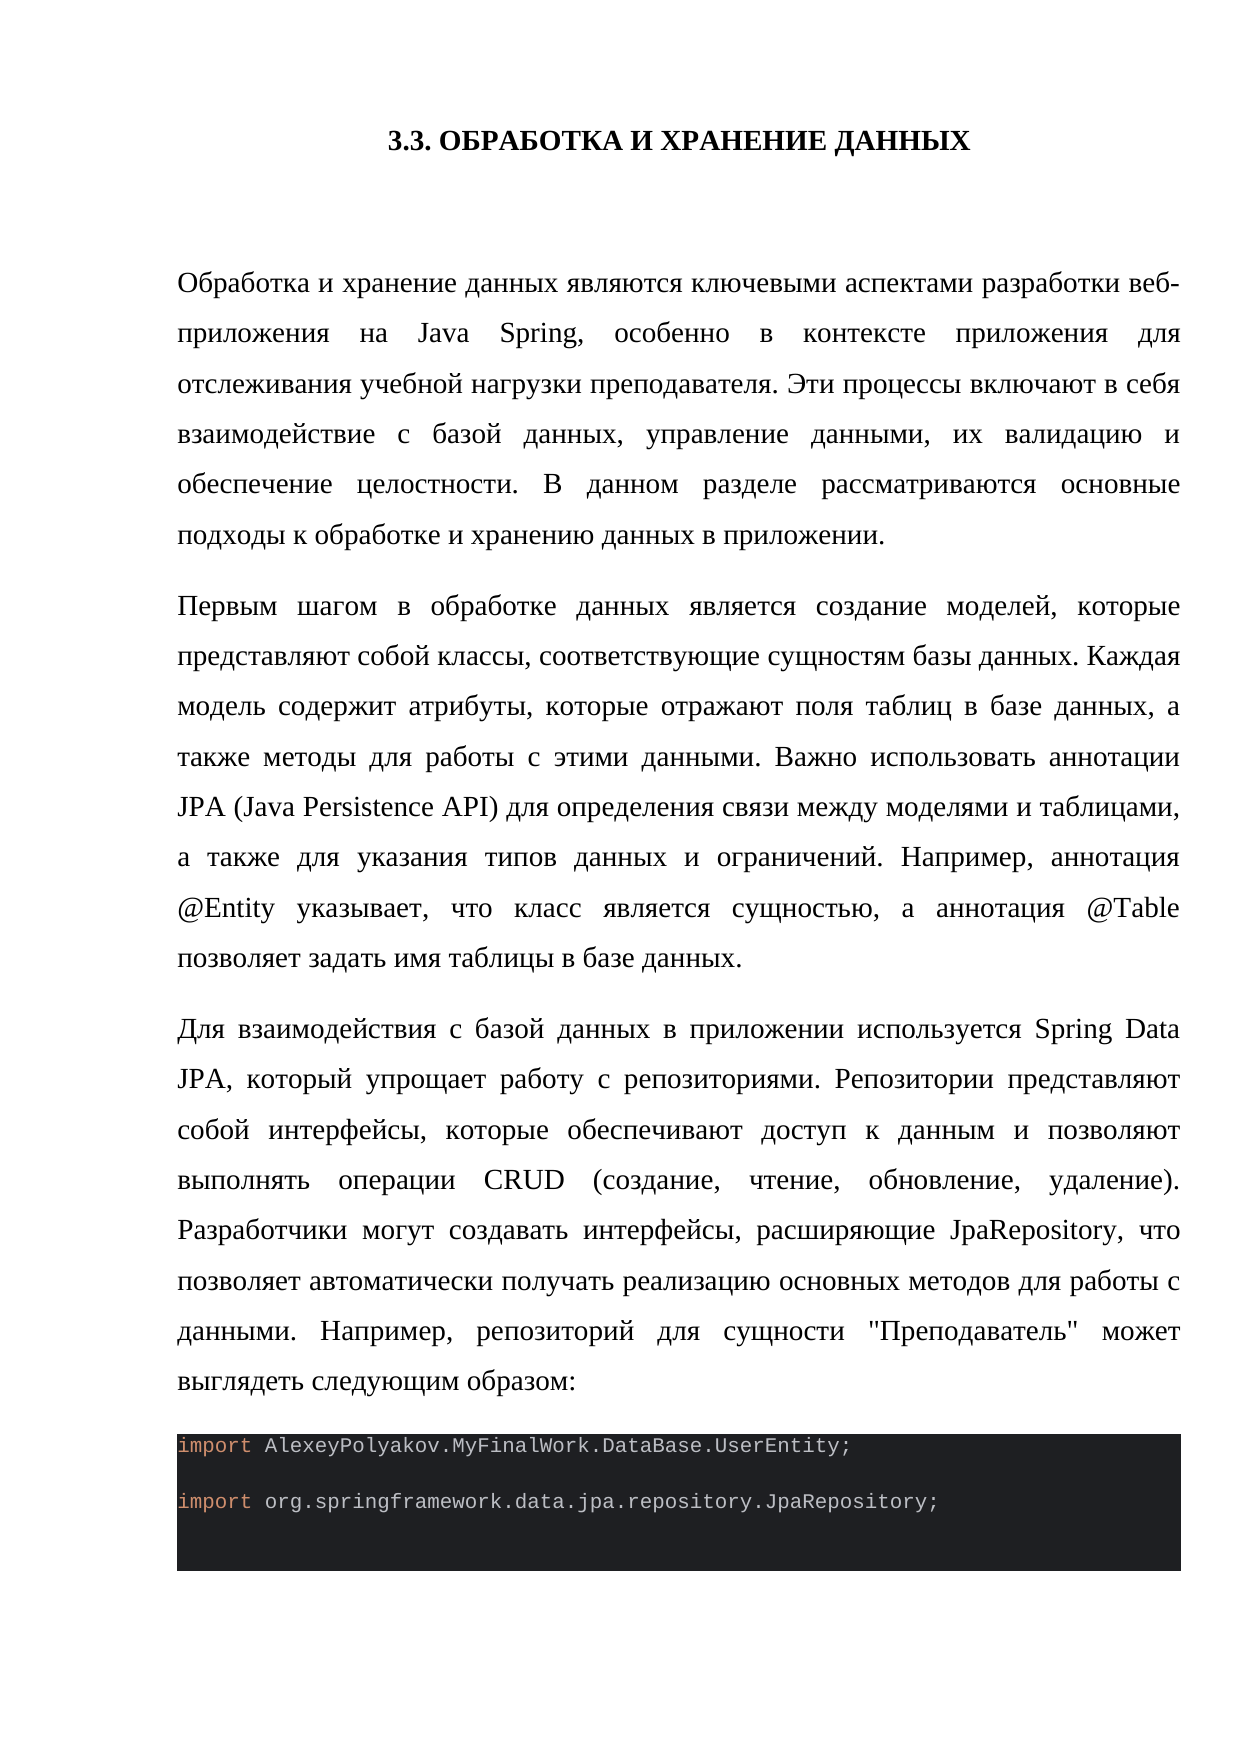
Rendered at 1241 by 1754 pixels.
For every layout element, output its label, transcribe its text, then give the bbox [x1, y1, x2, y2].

text import org.springframework.data.jpa.repository.JpaRepository; [177, 1491, 1181, 1514]
text Для взаимодействия с базой данных в приложении используется Spring Data JPA, который упрощает работу с репозиториями. Репозитории представляют собой интерфейсы, которые обеспечивают доступ к данным и позволяют выполнять операции CRUD (создание, чтение, обновление, удаление). Разработчики могут создавать интерфейсы, расширяющие JpaRepository, что позволяет автоматически получать реализацию основных методов для работы с данными. Например, репозиторий для сущности "Преподаватель" может выглядеть следующим образом: [177, 1011, 1181, 1397]
text import AlexeyPolyakov.MyFinalWork.DataBase.UserEntity; [177, 1434, 1181, 1458]
text Обработка и хранение данных являются ключевыми аспектами разработки веб-приложения на Java Spring, особенно в контексте приложения для отслеживания учебной нагрузки преподавателя. Эти процессы включают в себя взаимодействие с базой данных, управление данными, их валидацию и обеспечение целостности. В данном разделе рассматриваются основные подходы к обработке и хранению данных в приложении. [177, 265, 1181, 550]
text Первым шагом в обработке данных является создание моделей, которые представляют собой классы, соответствующие сущностям базы данных. Каждая модель содержит атрибуты, которые отражают поля таблиц в базе данных, а также методы для работы с этими данными. Важно использовать аннотации JPA (Java Persistence API) для определения связи между моделями и таблицами, а также для указания типов данных и ограничений. Например, аннотация @Entity указывает, что класс является сущностью, а аннотация @Table позволяет задать имя таблицы в базе данных. [177, 588, 1181, 974]
subtitle 3.3. ОБРАБОТКА И ХРАНЕНИЕ ДАННЫХ [177, 123, 1181, 156]
